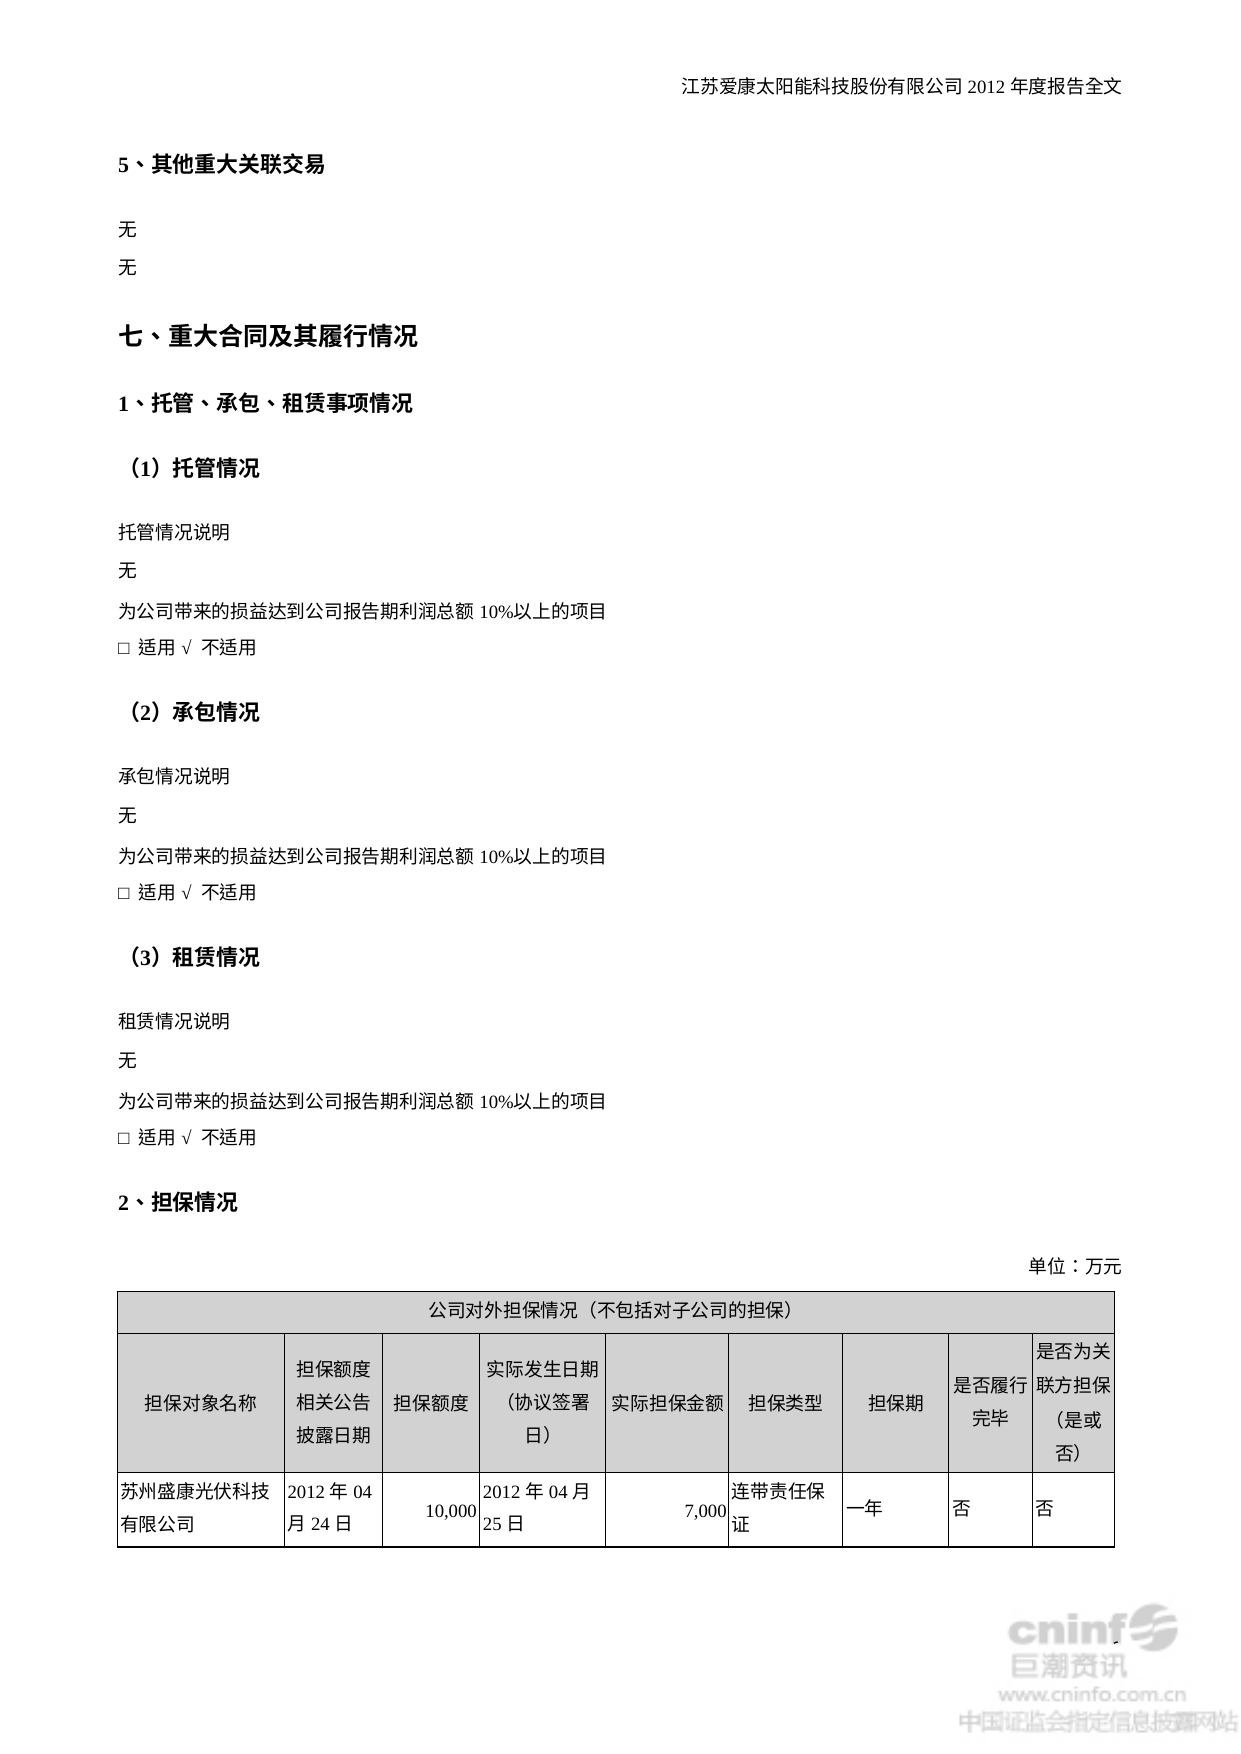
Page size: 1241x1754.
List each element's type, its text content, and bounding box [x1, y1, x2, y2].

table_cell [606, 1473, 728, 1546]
subtitle 1、托管、承包、租赁事项情况 [118, 388, 1124, 418]
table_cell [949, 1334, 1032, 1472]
text 为公司带来的损益达到公司报告期利润总额 10%以上的项目 [118, 1088, 1124, 1114]
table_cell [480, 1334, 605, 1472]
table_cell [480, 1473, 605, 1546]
text 租赁情况说明 无 [118, 1009, 232, 1073]
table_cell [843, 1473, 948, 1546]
subtitle 2、担保情况 [118, 1187, 1124, 1217]
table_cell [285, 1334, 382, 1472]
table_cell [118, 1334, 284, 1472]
text □ 适用 √ 不适用 [118, 1124, 1124, 1150]
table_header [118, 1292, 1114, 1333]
text 为公司带来的损益达到公司报告期利润总额 10%以上的项目 [118, 843, 1124, 869]
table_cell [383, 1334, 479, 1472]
text □ 适用 √ 不适用 [118, 879, 1124, 905]
subtitle 5、其他重大关联交易 [118, 149, 1124, 179]
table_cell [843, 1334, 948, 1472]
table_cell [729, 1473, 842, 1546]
text □ 适用 √ 不适用 [118, 634, 1124, 660]
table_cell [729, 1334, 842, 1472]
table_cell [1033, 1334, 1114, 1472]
text 承包情况说明 无 [118, 764, 232, 828]
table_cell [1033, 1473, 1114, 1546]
text 托管情况说明 无 [118, 520, 232, 583]
text （1）托管情况 [118, 453, 1124, 482]
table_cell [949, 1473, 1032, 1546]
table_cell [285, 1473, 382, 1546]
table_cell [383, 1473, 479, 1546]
subtitle （3）租赁情况 [118, 942, 1124, 972]
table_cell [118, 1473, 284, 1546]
text 单位：万元 [102, 1253, 1122, 1279]
subtitle （2）承包情况 [118, 697, 1124, 727]
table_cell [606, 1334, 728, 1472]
picture [958, 1593, 1241, 1754]
subtitle 七、重大合同及其履行情况 [118, 319, 1124, 353]
text 无 无 [118, 216, 139, 280]
text 为公司带来的损益达到公司报告期利润总额 10%以上的项目 [118, 598, 1124, 624]
